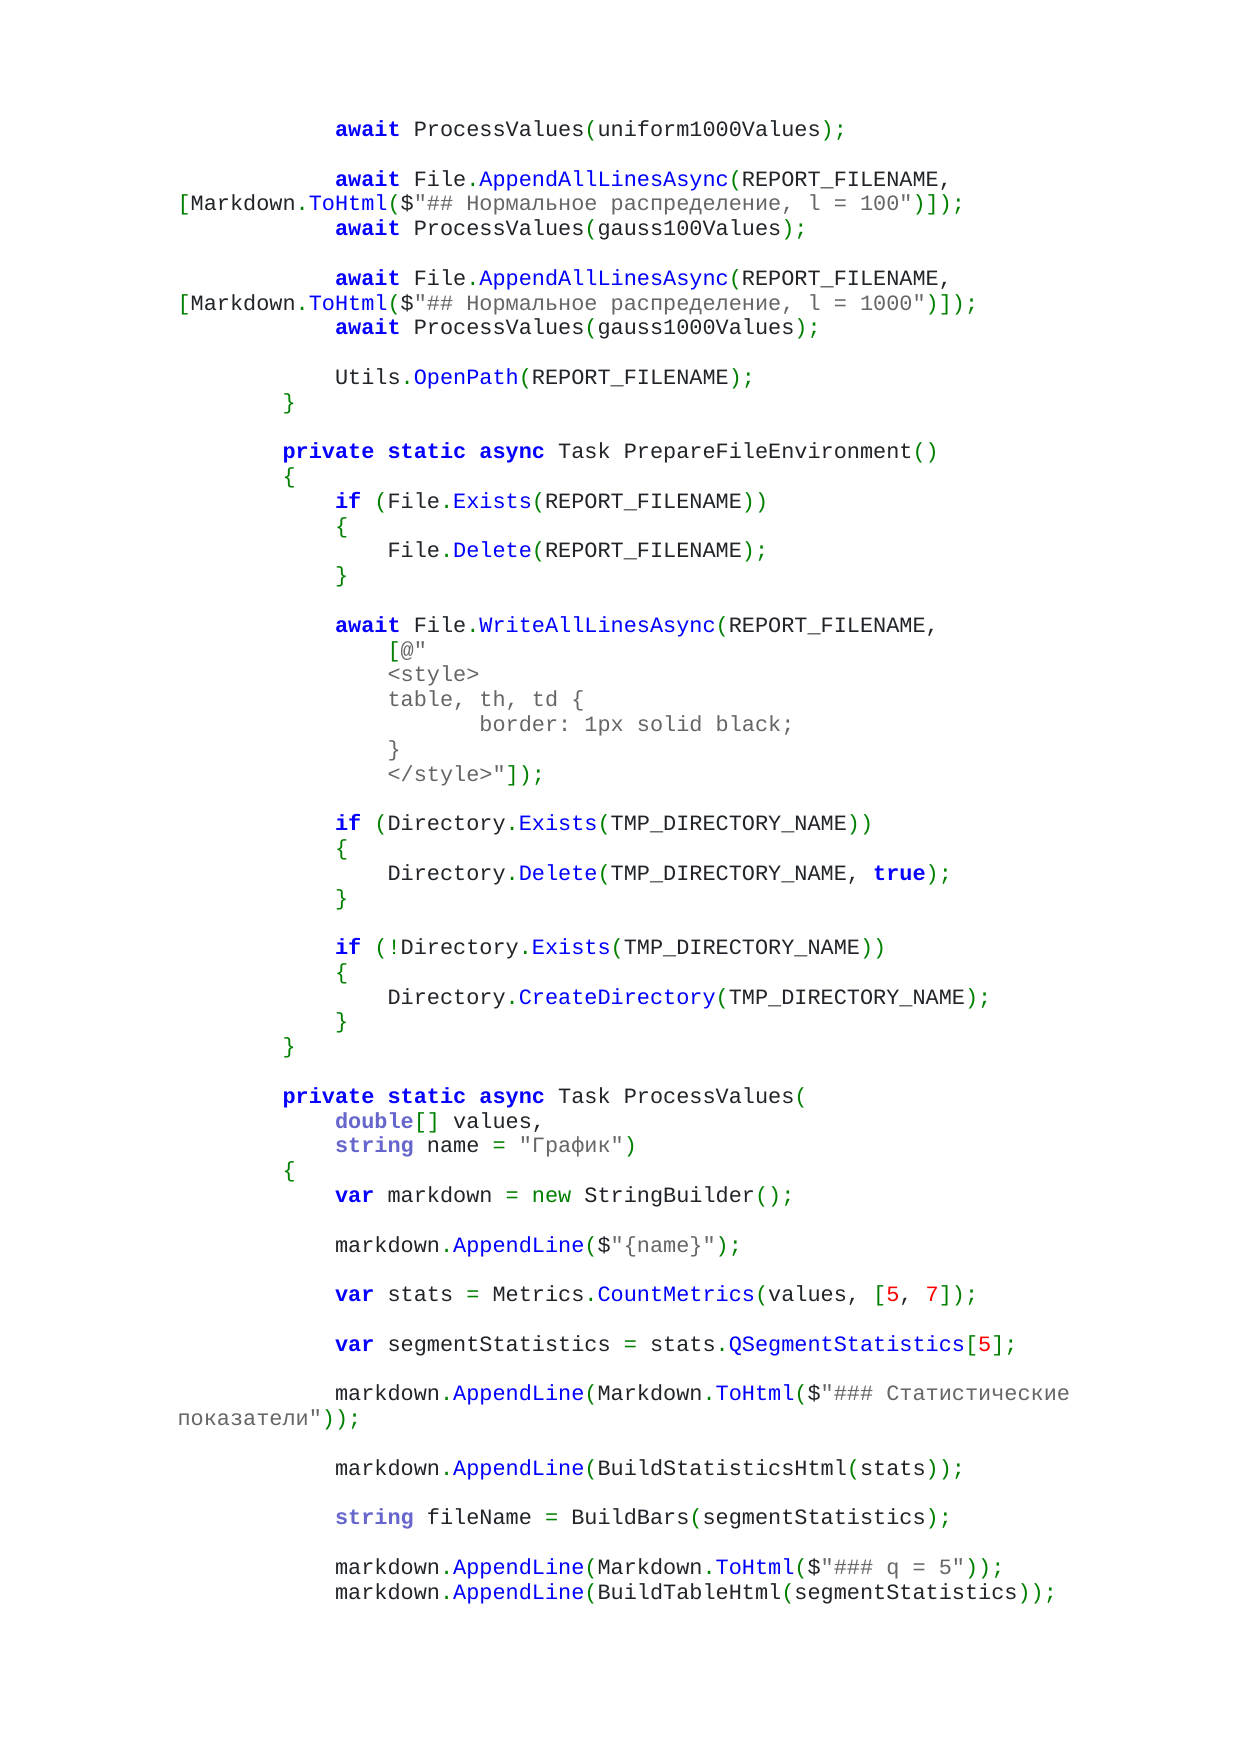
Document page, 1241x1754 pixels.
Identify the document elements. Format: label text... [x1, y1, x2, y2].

text await File.WriteAllLinesAsync(REPORT_FILENAME, [177, 614, 1152, 639]
text markdown.AppendLine(BuildStatisticsHtml(stats)); [177, 1457, 1152, 1482]
text { [177, 837, 1152, 862]
text } [177, 1011, 1152, 1035]
text { [177, 515, 1152, 539]
text } [177, 738, 1152, 763]
text { [177, 1159, 1152, 1184]
text Utils.OpenPath(REPORT_FILENAME); [177, 366, 1152, 391]
text [@" [177, 639, 1152, 663]
text string fileName = BuildBars(segmentStatistics); [177, 1506, 1152, 1531]
text <style> [177, 663, 1152, 688]
text Directory.Delete(TMP_DIRECTORY_NAME, true); [177, 862, 1152, 887]
text { [177, 465, 1152, 490]
text if (File.Exists(REPORT_FILENAME)) [177, 490, 1152, 515]
text var markdown = new StringBuilder(); [177, 1184, 1152, 1209]
text await ProcessValues(gauss100Values); [177, 217, 1152, 242]
text var stats = Metrics.CountMetrics(values, [5, 7]); [177, 1283, 1152, 1308]
text } [177, 887, 1152, 911]
text table, th, td { [177, 688, 1152, 713]
text string name = "График") [177, 1134, 1152, 1159]
text if (!Directory.Exists(TMP_DIRECTORY_NAME)) [177, 936, 1152, 961]
text } [177, 1035, 1152, 1060]
text await File.AppendAllLinesAsync(REPORT_FILENAME, [Markdown.ToHtml($"## Нормальное распределение, l = 100")]); [177, 168, 1152, 217]
text private static async Task PrepareFileEnvironment() [177, 440, 1152, 465]
text border: 1px solid black; [177, 713, 1152, 738]
text var segmentStatistics = stats.QSegmentStatistics[5]; [177, 1333, 1152, 1358]
text double[] values, [177, 1110, 1152, 1134]
text await File.AppendAllLinesAsync(REPORT_FILENAME, [Markdown.ToHtml($"## Нормальное распределение, l = 1000")]); [177, 267, 1152, 316]
text if (Directory.Exists(TMP_DIRECTORY_NAME)) [177, 812, 1152, 837]
text markdown.AppendLine($"{name}"); [177, 1234, 1152, 1258]
text } [177, 564, 1152, 589]
text File.Delete(REPORT_FILENAME); [177, 539, 1152, 564]
text markdown.AppendLine(BuildTableHtml(segmentStatistics)); [177, 1581, 1152, 1606]
text } [177, 391, 1152, 416]
text await ProcessValues(gauss1000Values); [177, 316, 1152, 341]
text await ProcessValues(uniform1000Values); [177, 118, 1152, 143]
text { [177, 961, 1152, 986]
text markdown.AppendLine(Markdown.ToHtml($"### q = 5")); [177, 1556, 1152, 1581]
text markdown.AppendLine(Markdown.ToHtml($"### Статистические показатели")); [177, 1382, 1152, 1432]
text Directory.CreateDirectory(TMP_DIRECTORY_NAME); [177, 986, 1152, 1011]
text </style>"]); [177, 763, 1152, 787]
text private static async Task ProcessValues( [177, 1085, 1152, 1110]
